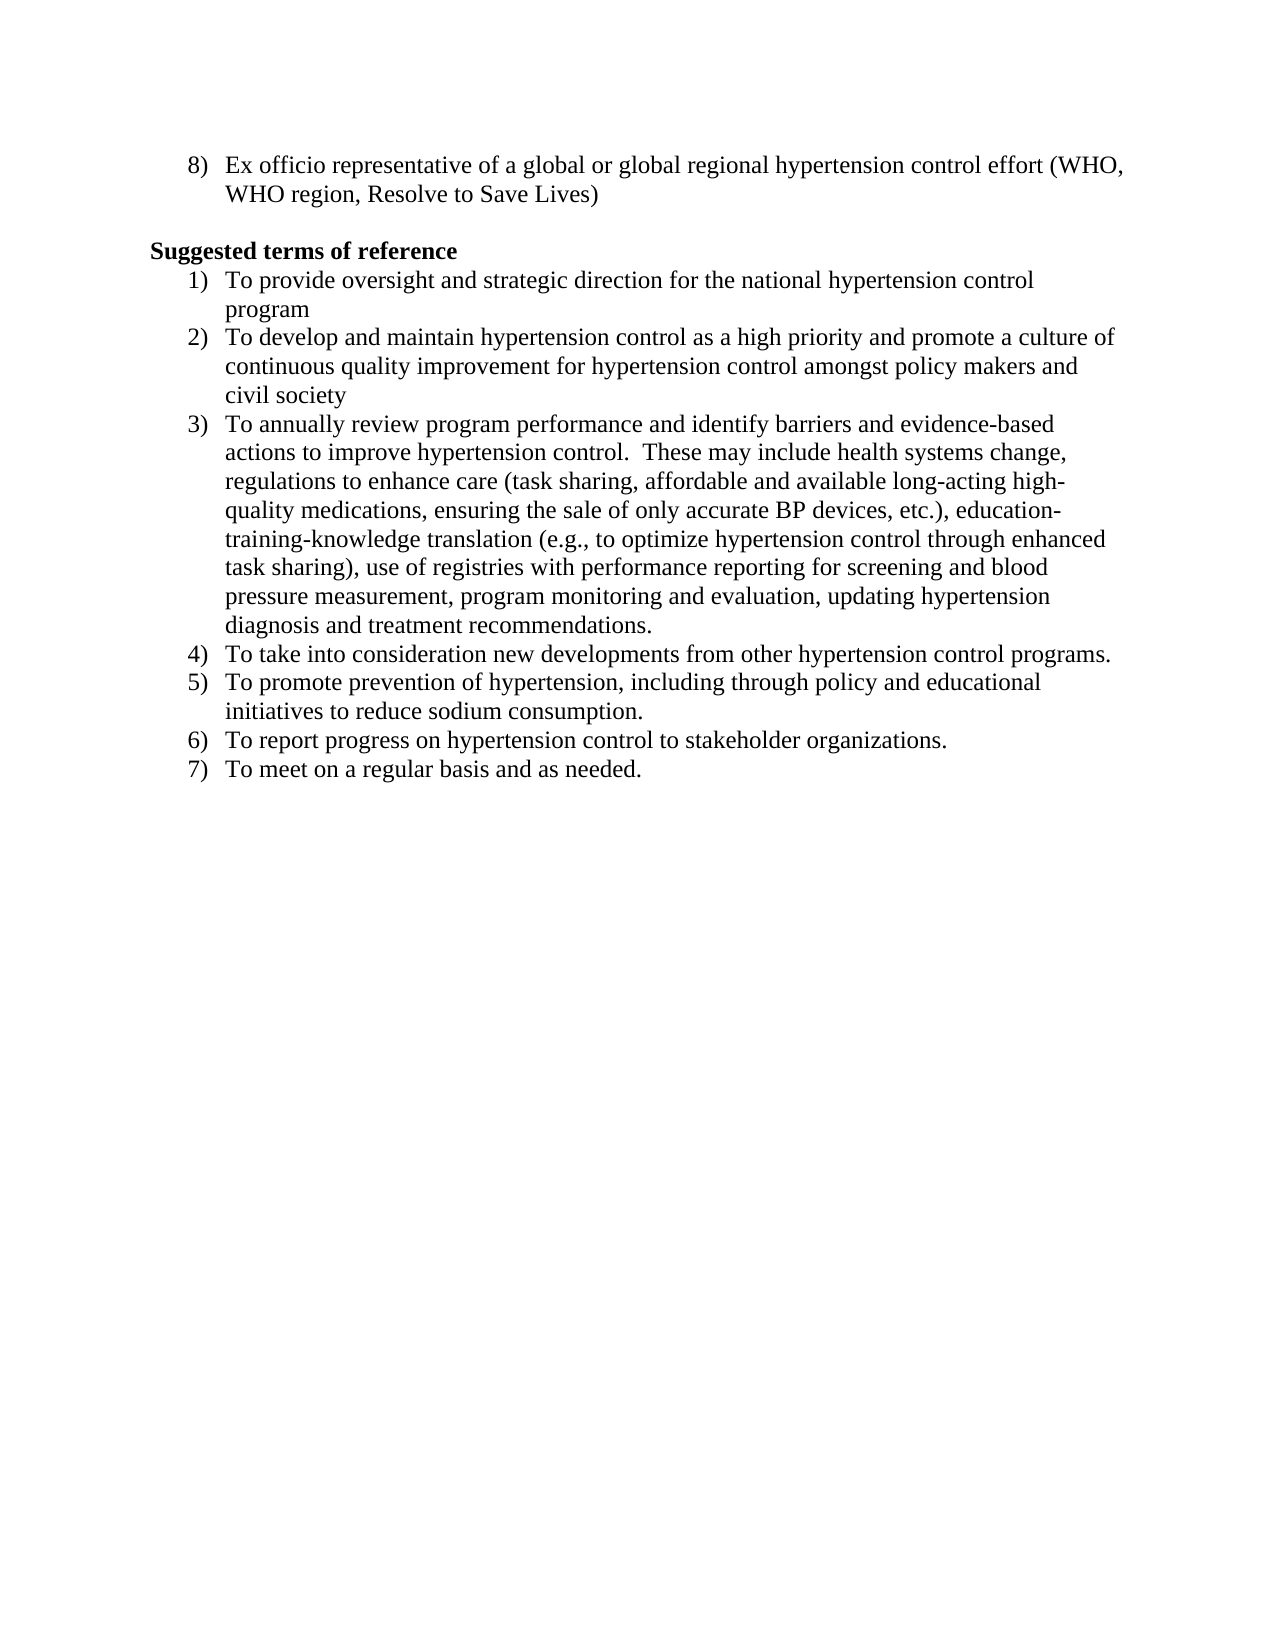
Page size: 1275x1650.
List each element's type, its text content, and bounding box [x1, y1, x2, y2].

list To promote prevention of hypertension, including through policy and educational initiatives to reduce sodium consumption. [187, 667, 1125, 725]
list Ex officio representative of a global or global regional hypertension control effort (WHO, WHO region, Resolve to Save Lives) [187, 150, 1125, 207]
list To meet on a regular basis and as needed. [187, 754, 1125, 782]
list To annually review program performance and identify barriers and evidence-based actions to improve hypertension control. These may include health systems change, regulations to enhance care (task sharing, affordable and available long-acting high-quality medications, ensuring the sale of only accurate BP devices, etc.), education-training-knowledge translation (e.g., to optimize hypertension control through enhanced task sharing), use of registries with performance reporting for screening and blood pressure measurement, program monitoring and evaluation, updating hypertension diagnosis and treatment recommendations. [187, 409, 1125, 639]
list To take into consideration new developments from other hypertension control programs. [187, 639, 1125, 667]
list To develop and maintain hypertension control as a high priority and promote a culture of continuous quality improvement for hypertension control amongst policy makers and civil society [187, 322, 1125, 409]
list Suggested terms of reference [150, 236, 1125, 265]
list To provide oversight and strategic direction for the national hypertension control program [187, 265, 1125, 322]
list To report progress on hypertension control to stakeholder organizations. [187, 725, 1125, 754]
